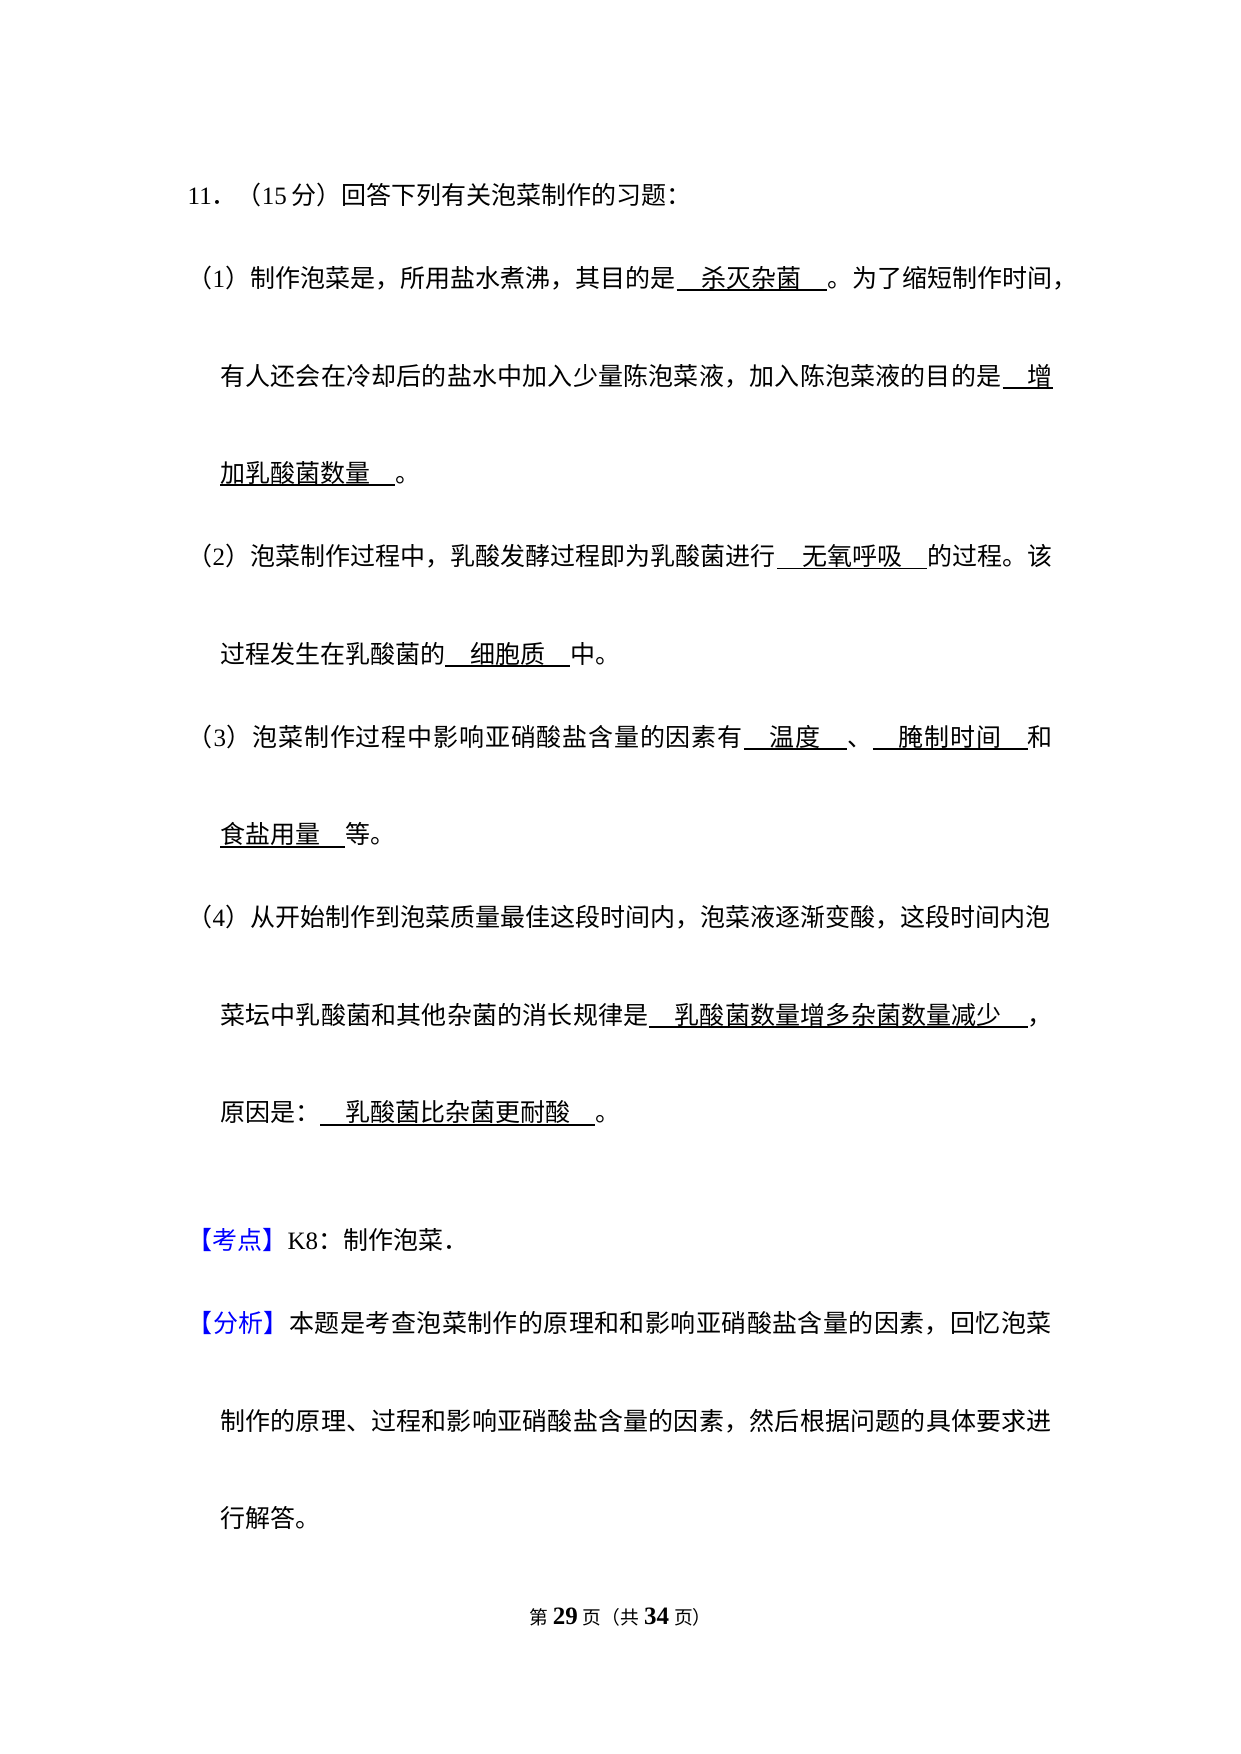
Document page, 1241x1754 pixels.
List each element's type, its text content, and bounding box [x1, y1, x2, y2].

text （3）泡菜制作过程中影响亚硝酸盐含量的因素有 温度 、 腌制时间 和 食盐用量 等。 [187, 703, 1053, 865]
text 11．（15分）回答下列有关泡菜制作的习题： [187, 161, 1053, 226]
text （2）泡菜制作过程中，乳酸发酵过程即为乳酸菌进行 无氧呼吸 的过程。该过程发生在乳酸菌的 细胞质 中。 [187, 522, 1053, 685]
text （1）制作泡菜是，所用盐水煮沸，其目的是 杀灭杂菌 。为了缩短制作时间，有人还会在冷却后的盐水中加入少量陈泡菜液，加入陈泡菜液的目的是 增加乳酸菌数量 。 [187, 244, 1053, 504]
text 【分析】本题是考查泡菜制作的原理和和影响亚硝酸盐含量的因素，回忆泡菜制作的原理、过程和影响亚硝酸盐含量的因素，然后根据问题的具体要求进行解答。 [187, 1289, 1053, 1549]
text （4）从开始制作到泡菜质量最佳这段时间内，泡菜液逐渐变酸，这段时间内泡菜坛中乳酸菌和其他杂菌的消长规律是 乳酸菌数量增多杂菌数量减少 ，原因是： 乳酸菌比杂菌更耐酸 。 [187, 883, 1053, 1143]
text 【考点】K8：制作泡菜．菁优网版权所有 [187, 1206, 1053, 1271]
